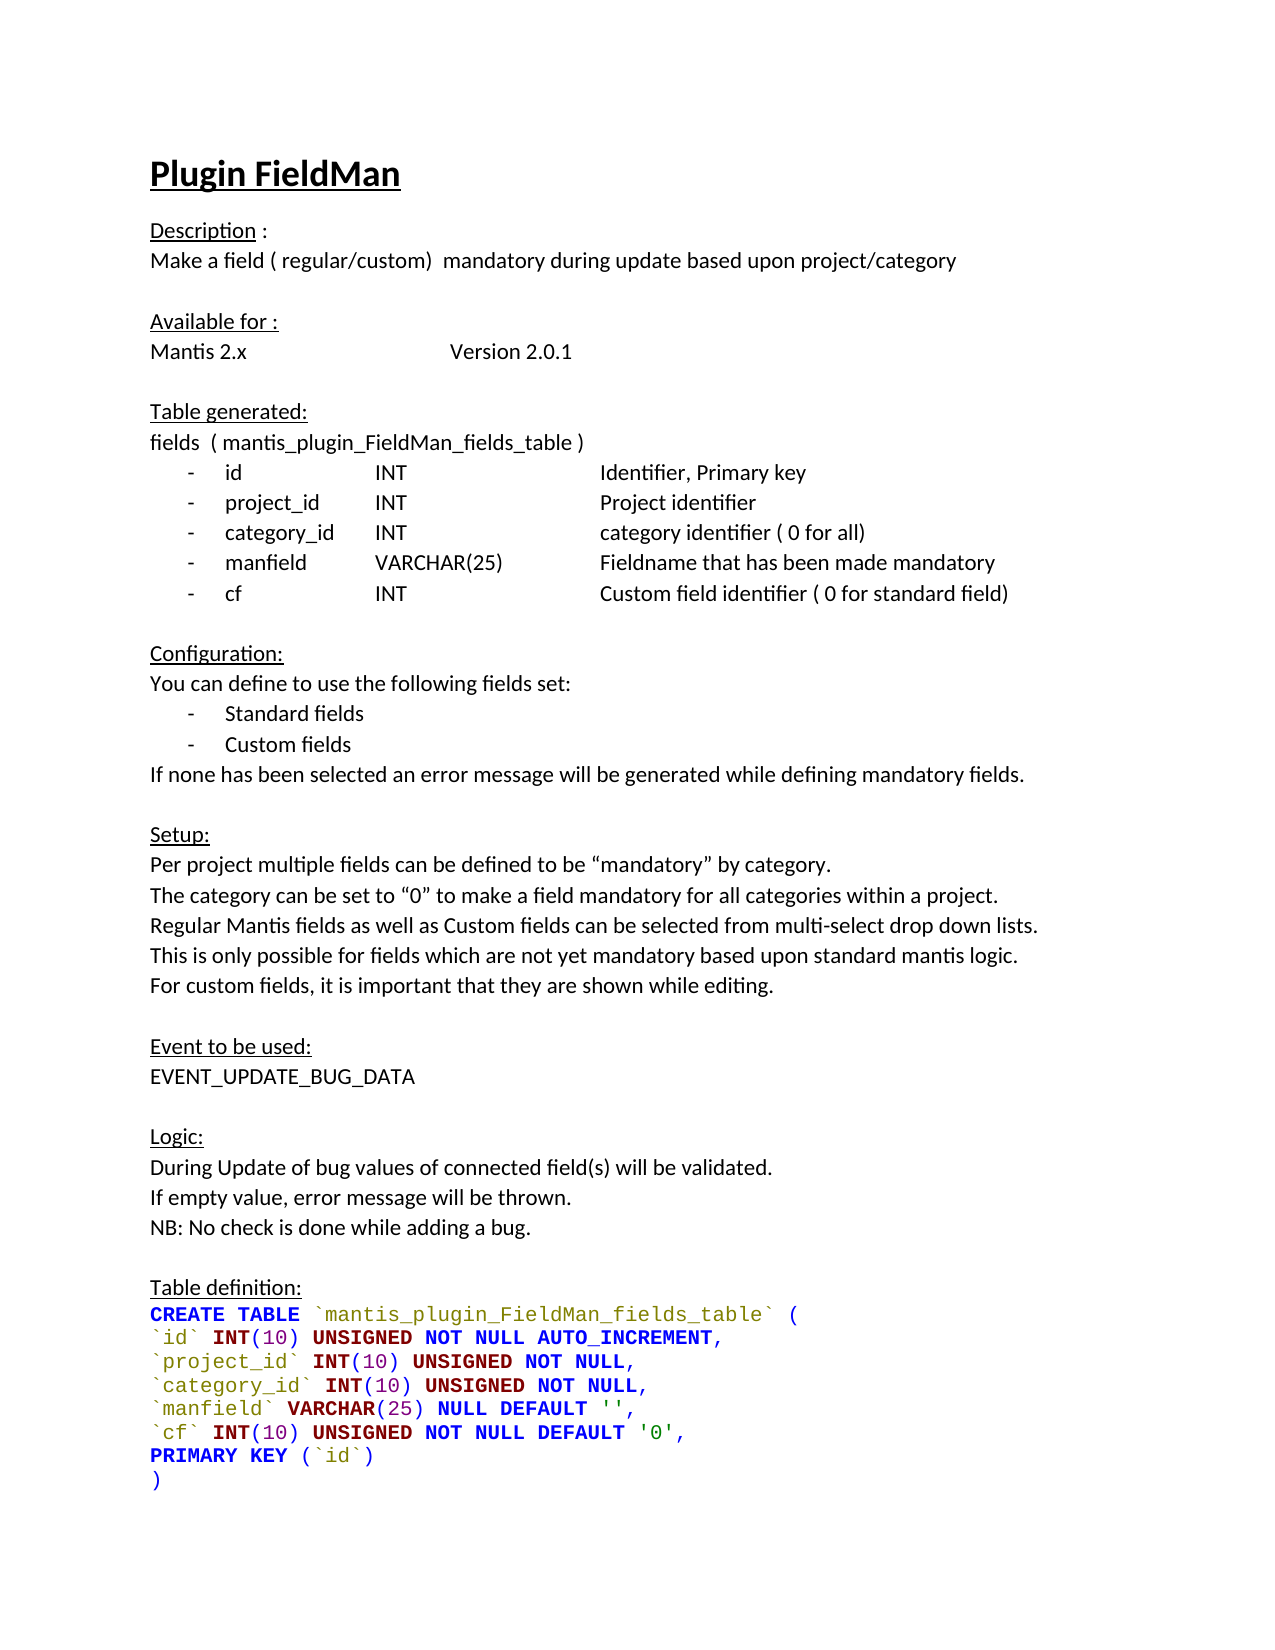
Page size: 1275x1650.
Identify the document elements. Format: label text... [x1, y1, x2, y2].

text Table generated: [150, 397, 1125, 425]
text Event to be used: [150, 1032, 1125, 1060]
text Make a field ( regular/custom) mandatory during update based upon project/category [150, 246, 1125, 274]
list project_id INT Project identifier [187, 488, 1125, 516]
text `manfield` VARCHAR(25) NULL DEFAULT '', [150, 1398, 1125, 1422]
text Plugin FieldMan [150, 150, 1125, 196]
text `cf` INT(10) UNSIGNED NOT NULL DEFAULT '0', [150, 1422, 1125, 1446]
text Logic: [150, 1122, 1125, 1150]
text CREATE TABLE `mantis_plugin_FieldMan_fields_table` ( [150, 1304, 1125, 1327]
text If none has been selected an error message will be generated while defining mandatory fields. [150, 760, 1125, 788]
text Setup: [150, 820, 1125, 848]
text ) [150, 1469, 1125, 1493]
text Per project multiple fields can be defined to be “mandatory” by category. [150, 851, 1125, 878]
text Table definition: [150, 1273, 1125, 1301]
text Regular Mantis fields as well as Custom fields can be selected from multi-select drop down lists. [150, 911, 1125, 939]
text During Update of bug values of connected field(s) will be validated. [150, 1153, 1125, 1181]
text Configuration: [150, 639, 1125, 667]
text The category can be set to “0” to make a field mandatory for all categories within a project. [150, 881, 1125, 909]
text For custom fields, it is important that they are shown while editing. [150, 971, 1125, 999]
text Available for : [150, 307, 1125, 335]
list category_id INT category identifier ( 0 for all) [187, 518, 1125, 546]
list cf INT Custom field identifier ( 0 for standard field) [187, 579, 1125, 607]
text Mantis 2.x Version 2.0.1 [150, 337, 1125, 365]
text `project_id` INT(10) UNSIGNED NOT NULL, [150, 1351, 1125, 1374]
text `category_id` INT(10) UNSIGNED NOT NULL, [150, 1374, 1125, 1398]
text This is only possible for fields which are not yet mandatory based upon standard mantis logic. [150, 941, 1125, 969]
text Description : [150, 216, 1125, 244]
list manfield VARCHAR(25) Fieldname that has been made mandatory [187, 548, 1125, 576]
text You can define to use the following fields set: [150, 669, 1125, 697]
text NB: No check is done while adding a bug. [150, 1213, 1125, 1241]
text If empty value, error message will be thrown. [150, 1183, 1125, 1211]
list Standard fields [187, 699, 1125, 727]
text EVENT_UPDATE_BUG_DATA [150, 1062, 1125, 1090]
text PRIMARY KEY (`id`) [150, 1446, 1125, 1469]
list id INT Identifier, Primary key [187, 458, 1125, 486]
text fields ( mantis_plugin_FieldMan_fields_table ) [150, 428, 1125, 456]
text `id` INT(10) UNSIGNED NOT NULL AUTO_INCREMENT, [150, 1327, 1125, 1351]
list Custom fields [187, 730, 1125, 758]
